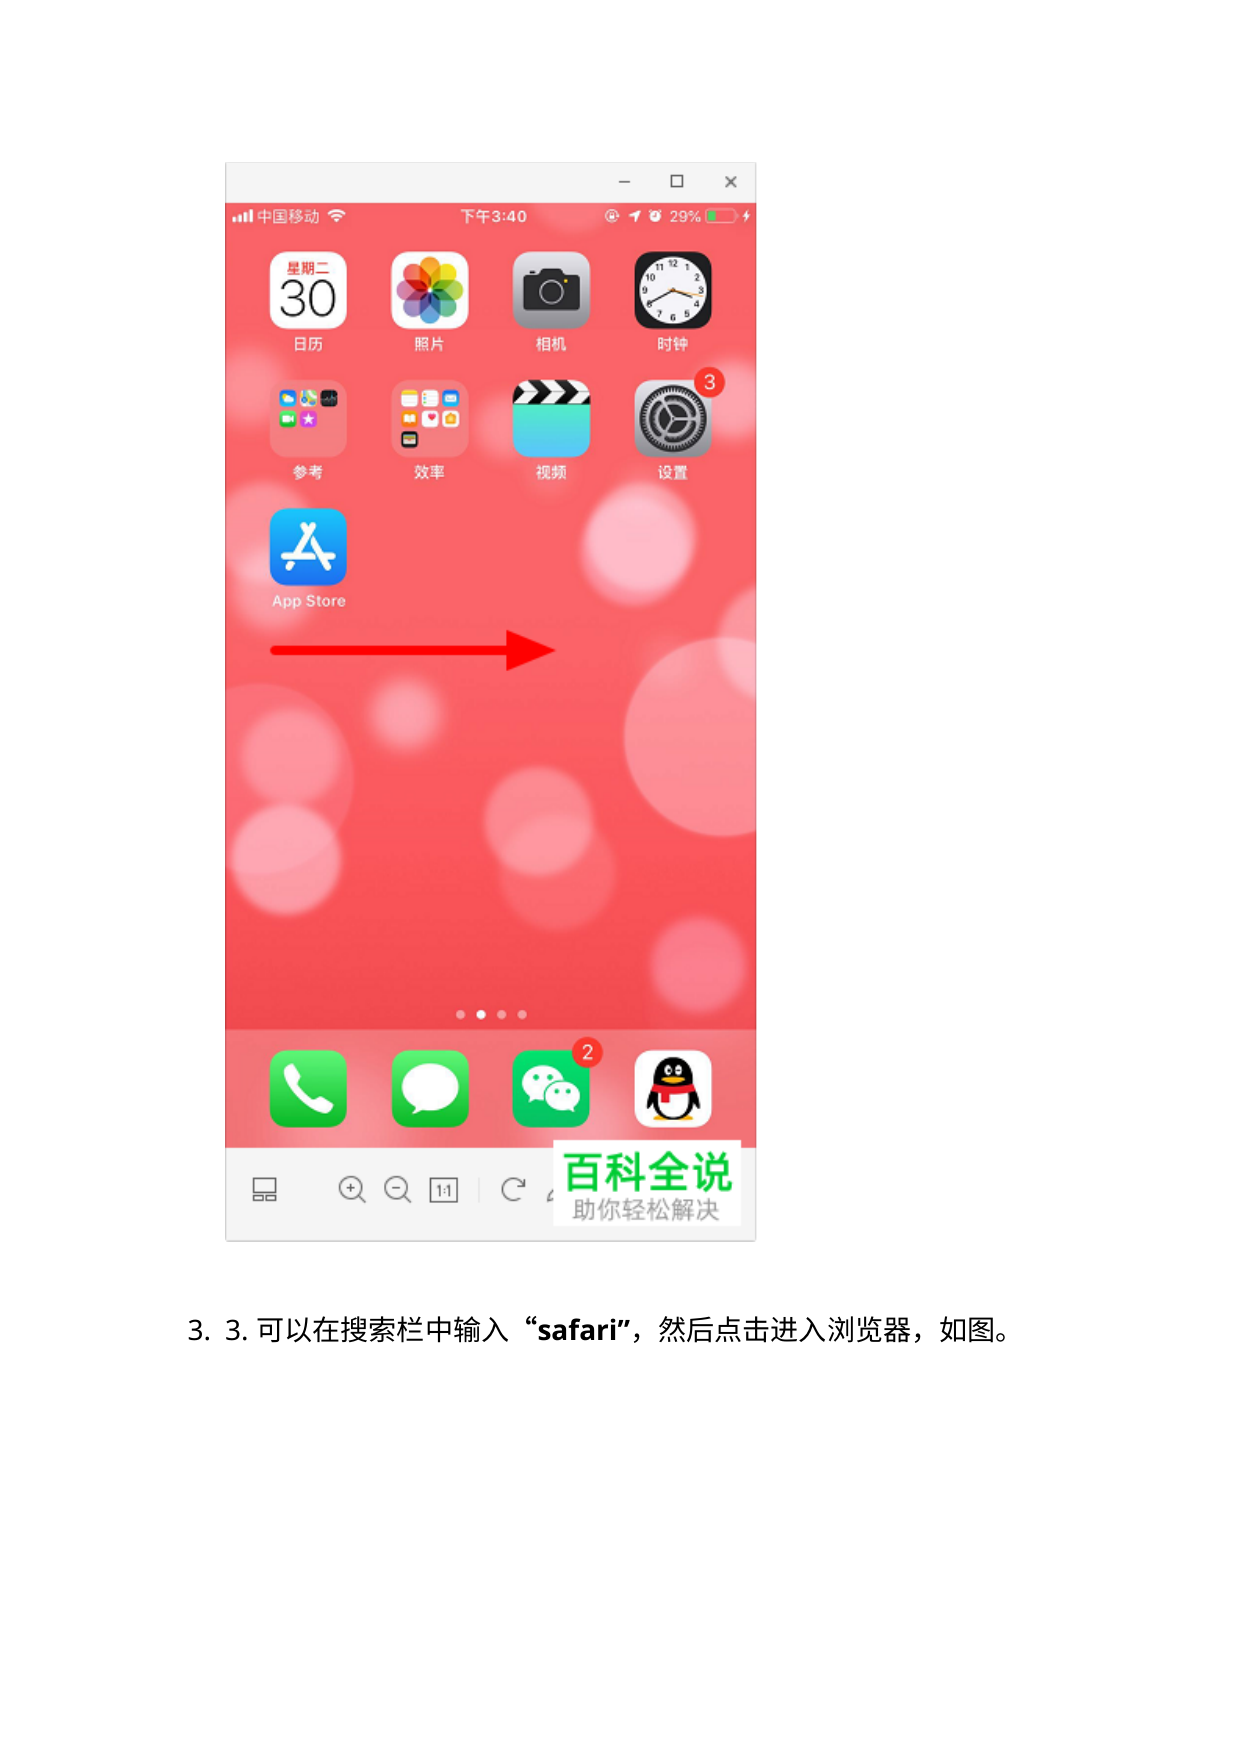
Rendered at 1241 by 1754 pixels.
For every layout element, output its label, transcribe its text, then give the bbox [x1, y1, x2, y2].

picture [225, 162, 757, 1242]
list 3. 可以在搜索栏中输入“safari”，然后点击进入浏览器，如图。 [187, 1296, 1090, 1361]
